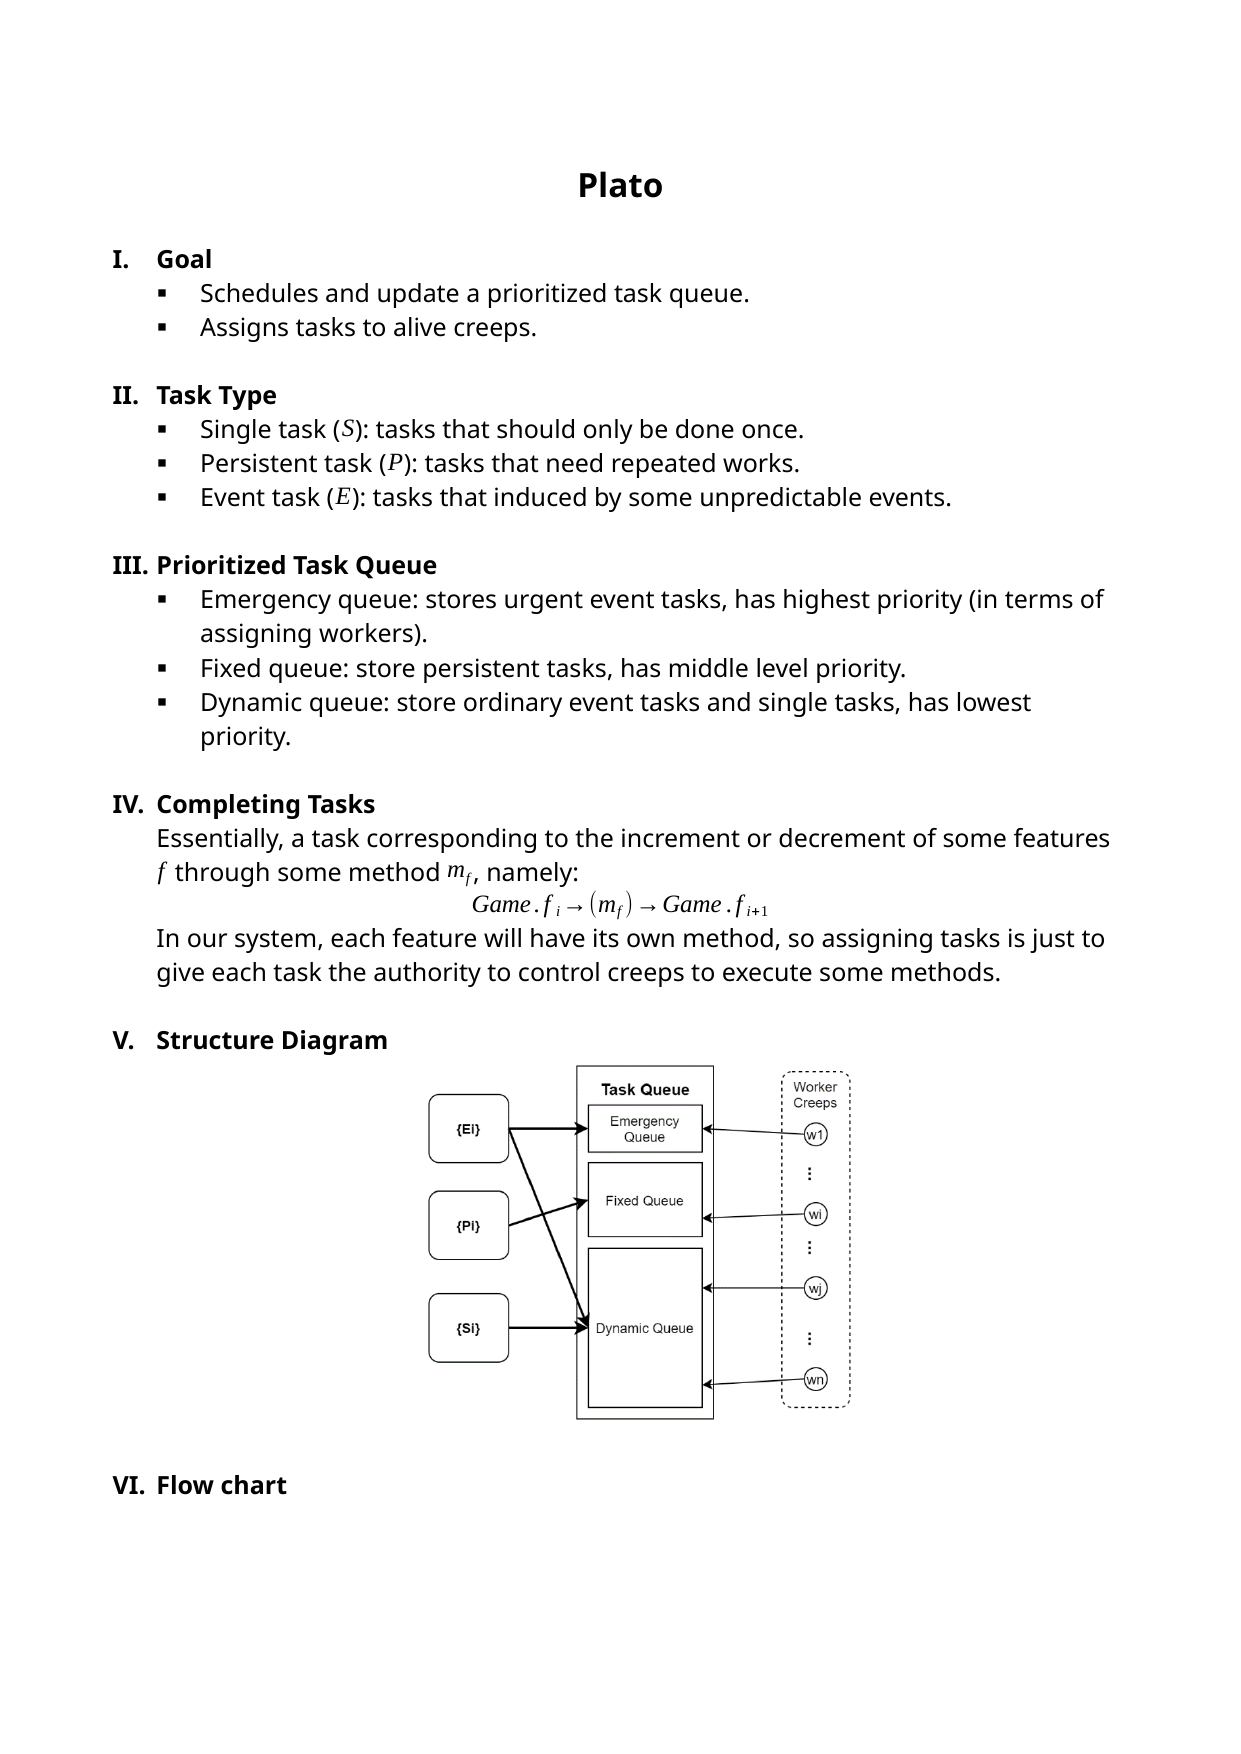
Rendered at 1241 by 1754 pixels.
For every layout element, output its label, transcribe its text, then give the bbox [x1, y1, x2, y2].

text In our system, each feature will have its own method, so assigning tasks is just to give each task the authority to control creeps to execute some methods. [156, 921, 1128, 989]
list Single task (): tasks that should only be done once. [156, 412, 1128, 446]
text Plato [112, 162, 1128, 207]
list Task Type [112, 378, 1128, 412]
list Fixed queue: store persistent tasks, has middle level priority. [156, 650, 1128, 684]
list Structure Diagram [112, 1023, 1128, 1057]
list Dynamic queue: store ordinary event tasks and single tasks, has lowest priority. [156, 684, 1128, 752]
list Completing Tasks [112, 786, 1128, 821]
list Persistent task (): tasks that need repeated works. [156, 446, 1128, 480]
picture [419, 1056, 865, 1434]
list Goal [112, 241, 1128, 276]
list Emergency queue: stores urgent event tasks, has highest priority (in terms of assigning workers). [156, 582, 1128, 650]
list Event task (): tasks that induced by some unpredictable events. [156, 480, 1128, 514]
list Schedules and update a prioritized task queue. [156, 276, 1128, 309]
text Essentially, a task corresponding to the increment or decrement of some features through some method , namely: [156, 821, 1128, 889]
list Assigns tasks to alive creeps. [156, 309, 1128, 344]
list Flow chart [112, 1468, 1128, 1502]
list Prioritized Task Queue [112, 548, 1128, 582]
